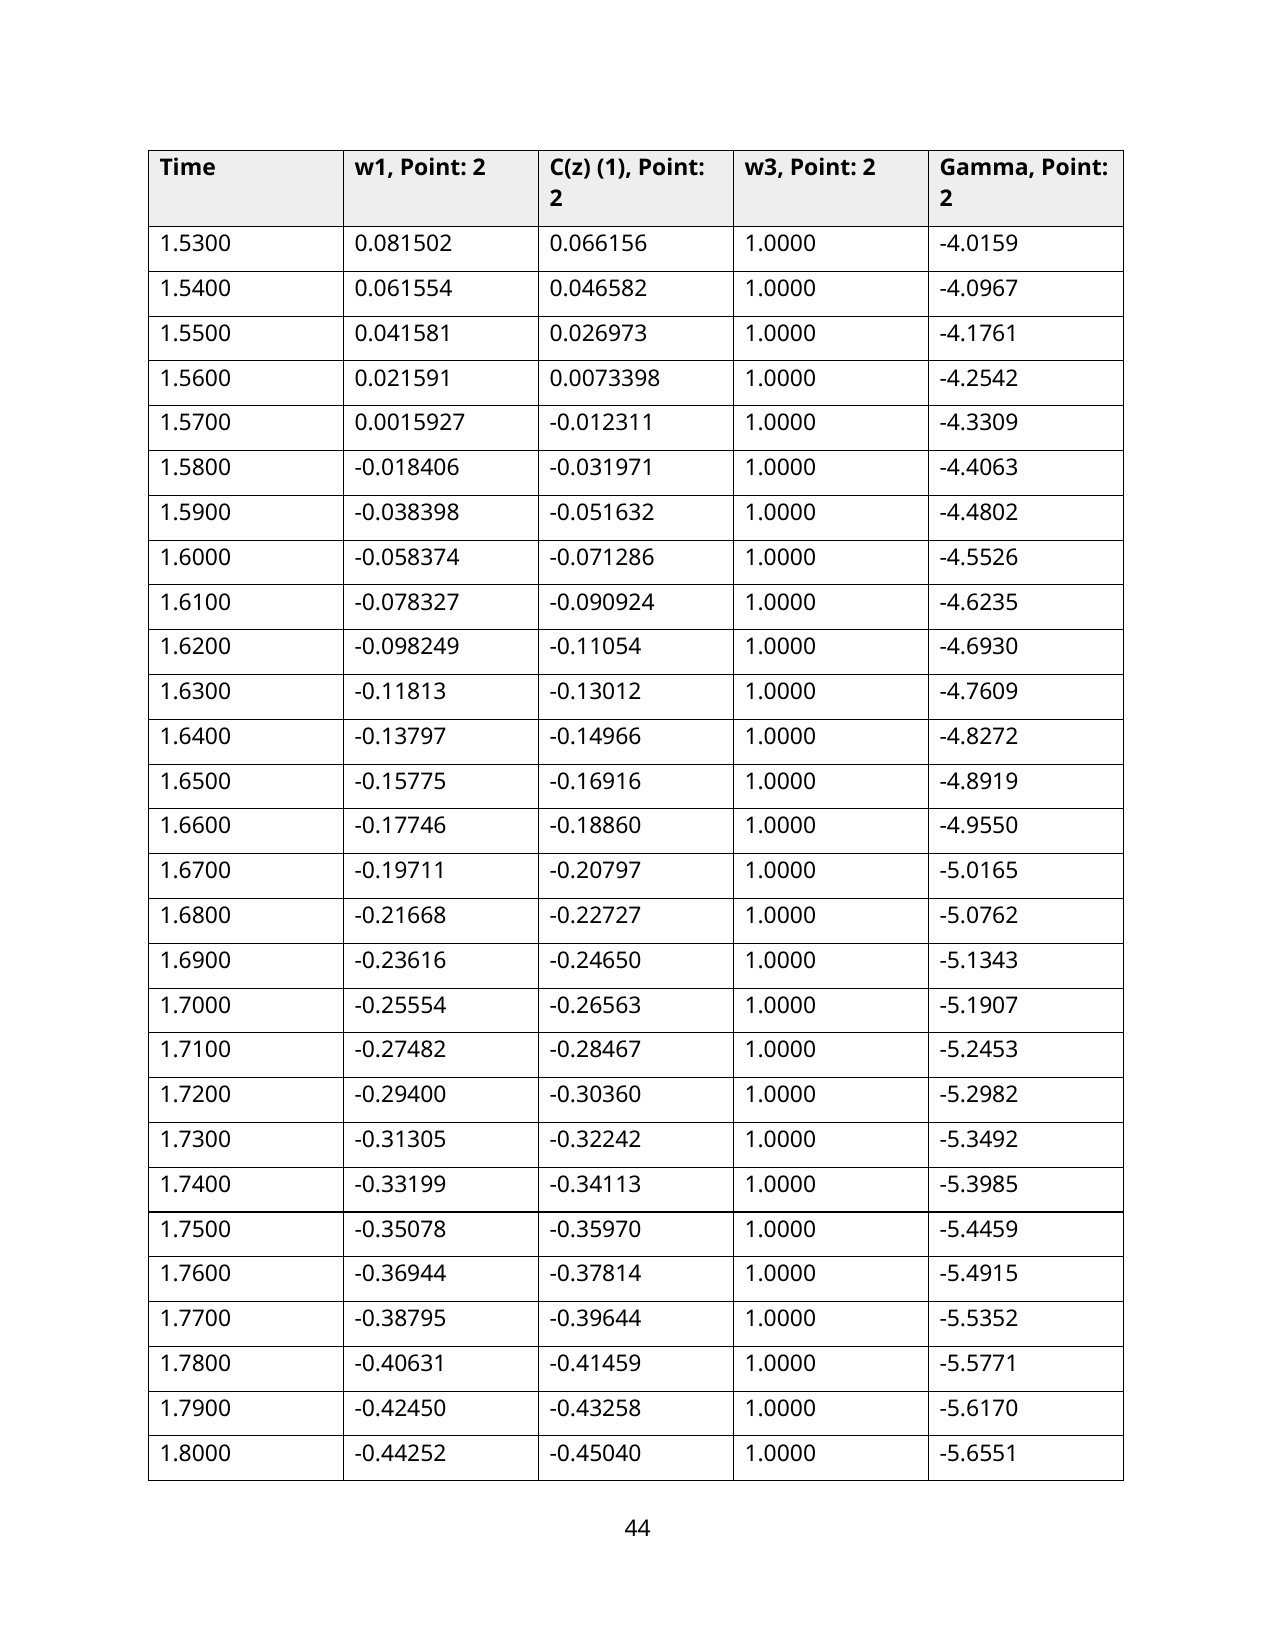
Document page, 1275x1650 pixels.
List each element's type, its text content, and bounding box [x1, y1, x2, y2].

table_cell -0.37814 [539, 1257, 733, 1301]
table_cell -0.26563 [539, 989, 733, 1032]
table_cell 1.5700 [149, 406, 343, 450]
table_cell 1.0000 [734, 1033, 928, 1077]
table_cell -4.3309 [929, 406, 1123, 450]
table_cell -4.0967 [929, 272, 1123, 316]
table_cell 1.7700 [149, 1302, 343, 1346]
table_cell -4.5526 [929, 541, 1123, 584]
table_cell -5.3985 [929, 1168, 1123, 1211]
table_cell 0.081502 [344, 227, 538, 271]
table_cell -0.18860 [539, 809, 733, 853]
table_cell -0.13797 [344, 720, 538, 763]
table_cell -4.1761 [929, 317, 1123, 360]
table_cell 1.7600 [149, 1257, 343, 1301]
table_cell -0.031971 [539, 451, 733, 495]
table_cell 0.066156 [539, 227, 733, 271]
table_cell -0.13012 [539, 675, 733, 719]
table_cell -0.35970 [539, 1213, 733, 1256]
table_cell -4.8919 [929, 765, 1123, 808]
table_cell 1.5500 [149, 317, 343, 360]
table_cell -0.24650 [539, 944, 733, 987]
table_cell 1.6000 [149, 541, 343, 584]
table_cell -0.25554 [344, 989, 538, 1032]
table_header w3, Point: 2 [734, 151, 928, 226]
table_cell 1.0000 [734, 541, 928, 584]
table_header C(z) (1), Point: 2 [539, 151, 733, 226]
table_cell -0.14966 [539, 720, 733, 763]
table_cell 1.0000 [734, 854, 928, 898]
table_cell -0.11054 [539, 630, 733, 674]
table_cell 1.7500 [149, 1213, 343, 1256]
table_cell -4.9550 [929, 809, 1123, 853]
table_cell 1.7200 [149, 1078, 343, 1122]
table_cell 1.7900 [149, 1392, 343, 1435]
table_cell 0.0073398 [539, 361, 733, 405]
table_cell 1.6100 [149, 585, 343, 629]
table_cell -0.012311 [539, 406, 733, 450]
table_cell -4.6930 [929, 630, 1123, 674]
table_cell -5.4459 [929, 1213, 1123, 1256]
table_cell 1.7400 [149, 1168, 343, 1211]
table_cell -0.38795 [344, 1302, 538, 1346]
table_cell 1.0000 [734, 1123, 928, 1167]
table_cell -5.1907 [929, 989, 1123, 1032]
table_cell -0.45040 [539, 1436, 733, 1480]
table_cell -5.4915 [929, 1257, 1123, 1301]
table_cell 1.0000 [734, 630, 928, 674]
table_cell 1.0000 [734, 1347, 928, 1391]
table_header Time [149, 151, 343, 226]
table_cell 1.5900 [149, 496, 343, 539]
table_cell -0.28467 [539, 1033, 733, 1077]
table_cell -0.42450 [344, 1392, 538, 1435]
table_cell 1.6500 [149, 765, 343, 808]
table_cell 1.0000 [734, 675, 928, 719]
table_cell -4.2542 [929, 361, 1123, 405]
table_cell -0.19711 [344, 854, 538, 898]
table_cell 1.0000 [734, 1078, 928, 1122]
table_cell -0.11813 [344, 675, 538, 719]
table_cell 1.5400 [149, 272, 343, 316]
table_cell 0.041581 [344, 317, 538, 360]
table_cell -0.29400 [344, 1078, 538, 1122]
table_cell -5.5771 [929, 1347, 1123, 1391]
table_header Gamma, Point: 2 [929, 151, 1123, 226]
table_cell -0.16916 [539, 765, 733, 808]
table_cell -0.33199 [344, 1168, 538, 1211]
table_cell 1.0000 [734, 1302, 928, 1346]
table_cell 1.0000 [734, 765, 928, 808]
table_cell 0.021591 [344, 361, 538, 405]
table_cell -0.098249 [344, 630, 538, 674]
table_cell 1.7800 [149, 1347, 343, 1391]
table_cell 1.5800 [149, 451, 343, 495]
table_cell -5.0762 [929, 899, 1123, 943]
table_cell -5.6170 [929, 1392, 1123, 1435]
table_cell -0.39644 [539, 1302, 733, 1346]
table_cell -0.078327 [344, 585, 538, 629]
table_cell -0.15775 [344, 765, 538, 808]
table_cell 1.7000 [149, 989, 343, 1032]
table_cell 1.6400 [149, 720, 343, 763]
table_cell 1.0000 [734, 1168, 928, 1211]
table_cell -0.038398 [344, 496, 538, 539]
table_cell 1.5300 [149, 227, 343, 271]
table_cell -4.4802 [929, 496, 1123, 539]
table_cell -0.018406 [344, 451, 538, 495]
table_cell 0.046582 [539, 272, 733, 316]
table_cell -0.23616 [344, 944, 538, 987]
table_cell -0.40631 [344, 1347, 538, 1391]
table_cell -0.43258 [539, 1392, 733, 1435]
table_cell 1.8000 [149, 1436, 343, 1480]
table_cell -5.1343 [929, 944, 1123, 987]
table_cell -0.44252 [344, 1436, 538, 1480]
table_cell -0.31305 [344, 1123, 538, 1167]
table_cell -0.051632 [539, 496, 733, 539]
table_cell -0.36944 [344, 1257, 538, 1301]
table_cell 1.0000 [734, 944, 928, 987]
table_cell 1.0000 [734, 1436, 928, 1480]
table_cell -0.35078 [344, 1213, 538, 1256]
table_cell 0.0015927 [344, 406, 538, 450]
table_cell 0.061554 [344, 272, 538, 316]
table_cell -0.090924 [539, 585, 733, 629]
table_cell -0.22727 [539, 899, 733, 943]
table_cell 1.0000 [734, 406, 928, 450]
table_cell 1.0000 [734, 585, 928, 629]
table_cell 1.0000 [734, 989, 928, 1032]
table_cell 1.0000 [734, 272, 928, 316]
table_cell 1.0000 [734, 899, 928, 943]
table_cell 1.7300 [149, 1123, 343, 1167]
table_cell 1.0000 [734, 451, 928, 495]
table_cell -4.6235 [929, 585, 1123, 629]
table_cell -4.7609 [929, 675, 1123, 719]
table_cell -5.5352 [929, 1302, 1123, 1346]
table_cell -5.6551 [929, 1436, 1123, 1480]
table_cell -0.071286 [539, 541, 733, 584]
table_cell 1.0000 [734, 361, 928, 405]
table_cell 1.0000 [734, 720, 928, 763]
table_cell 1.6900 [149, 944, 343, 987]
table_cell 1.0000 [734, 317, 928, 360]
table_cell -4.0159 [929, 227, 1123, 271]
table_cell -5.3492 [929, 1123, 1123, 1167]
table_cell 1.0000 [734, 1213, 928, 1256]
table_header w1, Point: 2 [344, 151, 538, 226]
table_cell 1.0000 [734, 496, 928, 539]
table_cell -4.8272 [929, 720, 1123, 763]
table_cell 0.026973 [539, 317, 733, 360]
table_cell 1.6700 [149, 854, 343, 898]
table_cell -0.058374 [344, 541, 538, 584]
table_cell 1.6300 [149, 675, 343, 719]
table_cell -0.32242 [539, 1123, 733, 1167]
table_cell 1.0000 [734, 1257, 928, 1301]
table_cell -0.20797 [539, 854, 733, 898]
table_cell -5.2453 [929, 1033, 1123, 1077]
table_cell 1.6600 [149, 809, 343, 853]
table_cell -0.41459 [539, 1347, 733, 1391]
table_cell 1.6800 [149, 899, 343, 943]
table_cell 1.0000 [734, 809, 928, 853]
table_cell 1.7100 [149, 1033, 343, 1077]
table_cell 1.5600 [149, 361, 343, 405]
table_cell -0.17746 [344, 809, 538, 853]
table_cell -0.34113 [539, 1168, 733, 1211]
table_cell 1.0000 [734, 227, 928, 271]
table_cell 1.6200 [149, 630, 343, 674]
table_cell -0.21668 [344, 899, 538, 943]
table_cell -0.27482 [344, 1033, 538, 1077]
table_cell 1.0000 [734, 1392, 928, 1435]
table_cell -4.4063 [929, 451, 1123, 495]
table_cell -0.30360 [539, 1078, 733, 1122]
table_cell -5.2982 [929, 1078, 1123, 1122]
table_cell -5.0165 [929, 854, 1123, 898]
